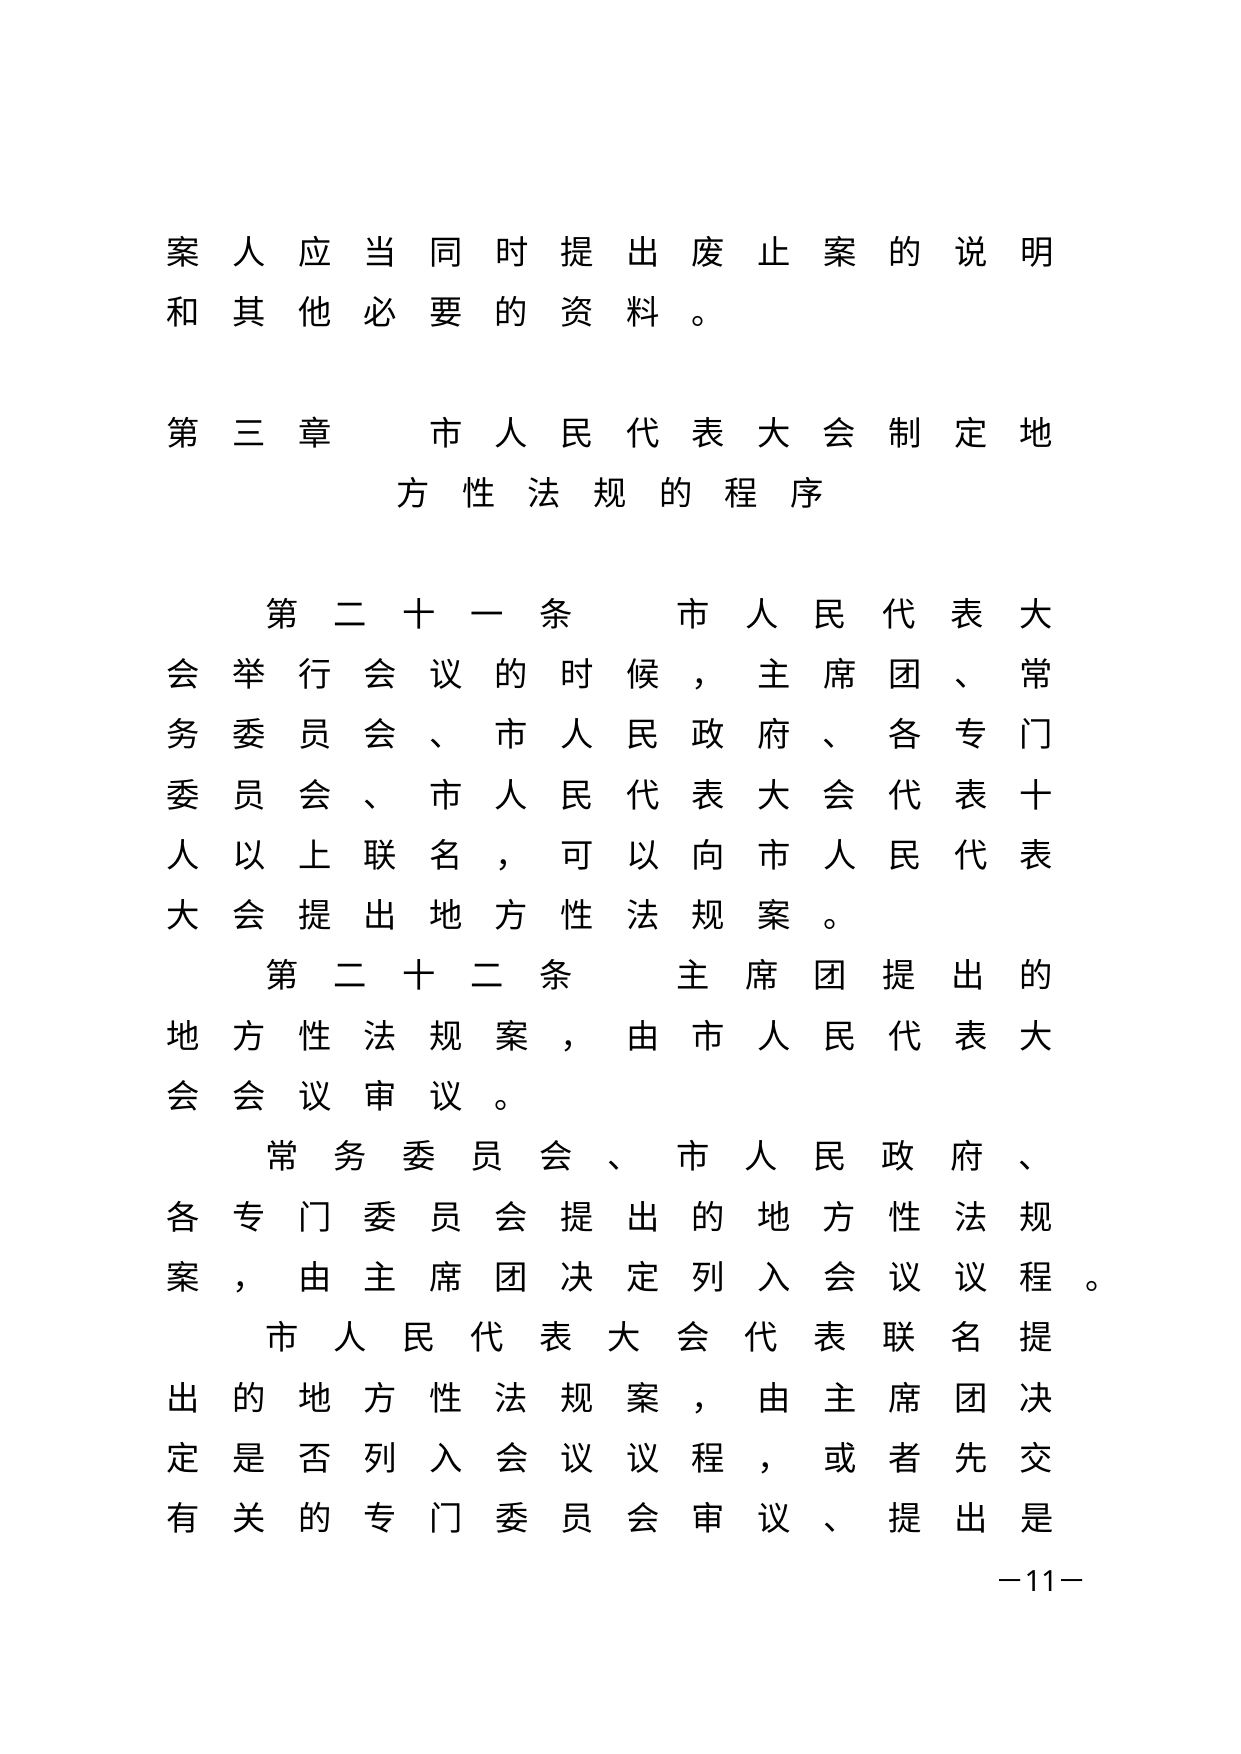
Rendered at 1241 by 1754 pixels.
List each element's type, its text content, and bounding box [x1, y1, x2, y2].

text 市人民代表大会代表联名提出的地方性法规案，由主席团决定是否列入会议议程，或者先交有关的专门委员会审议、提出是否列入会议议程的意见，再决定是否列入会议议程。专门委员会审议的时候，可以邀请提案人列席会议，发表意见。 [167, 1305, 1085, 1546]
text 常务委员会、市人民政府、各专门委员会提出的地方性法规案，由主席团决定列入会议议程。 [167, 1124, 1085, 1305]
text 第二十二条 主席团提出的地方性法规案，由市人民代表大会会议审议。 [167, 943, 1085, 1124]
text 第二十一条 市人民代表大会举行会议的时候，主席团、常务委员会、市人民政府、各专门委员会、市人民代表大会代表十人以上联名，可以向市人民代表大会提出地方性法规案。 [167, 581, 1085, 943]
text 第三章 市人民代表大会制定地方性法规的程序 [167, 400, 1085, 521]
text 提出地方性法规废止案，提案人应当同时提出废止案的说明和其他必要的资料。 [167, 219, 1085, 340]
